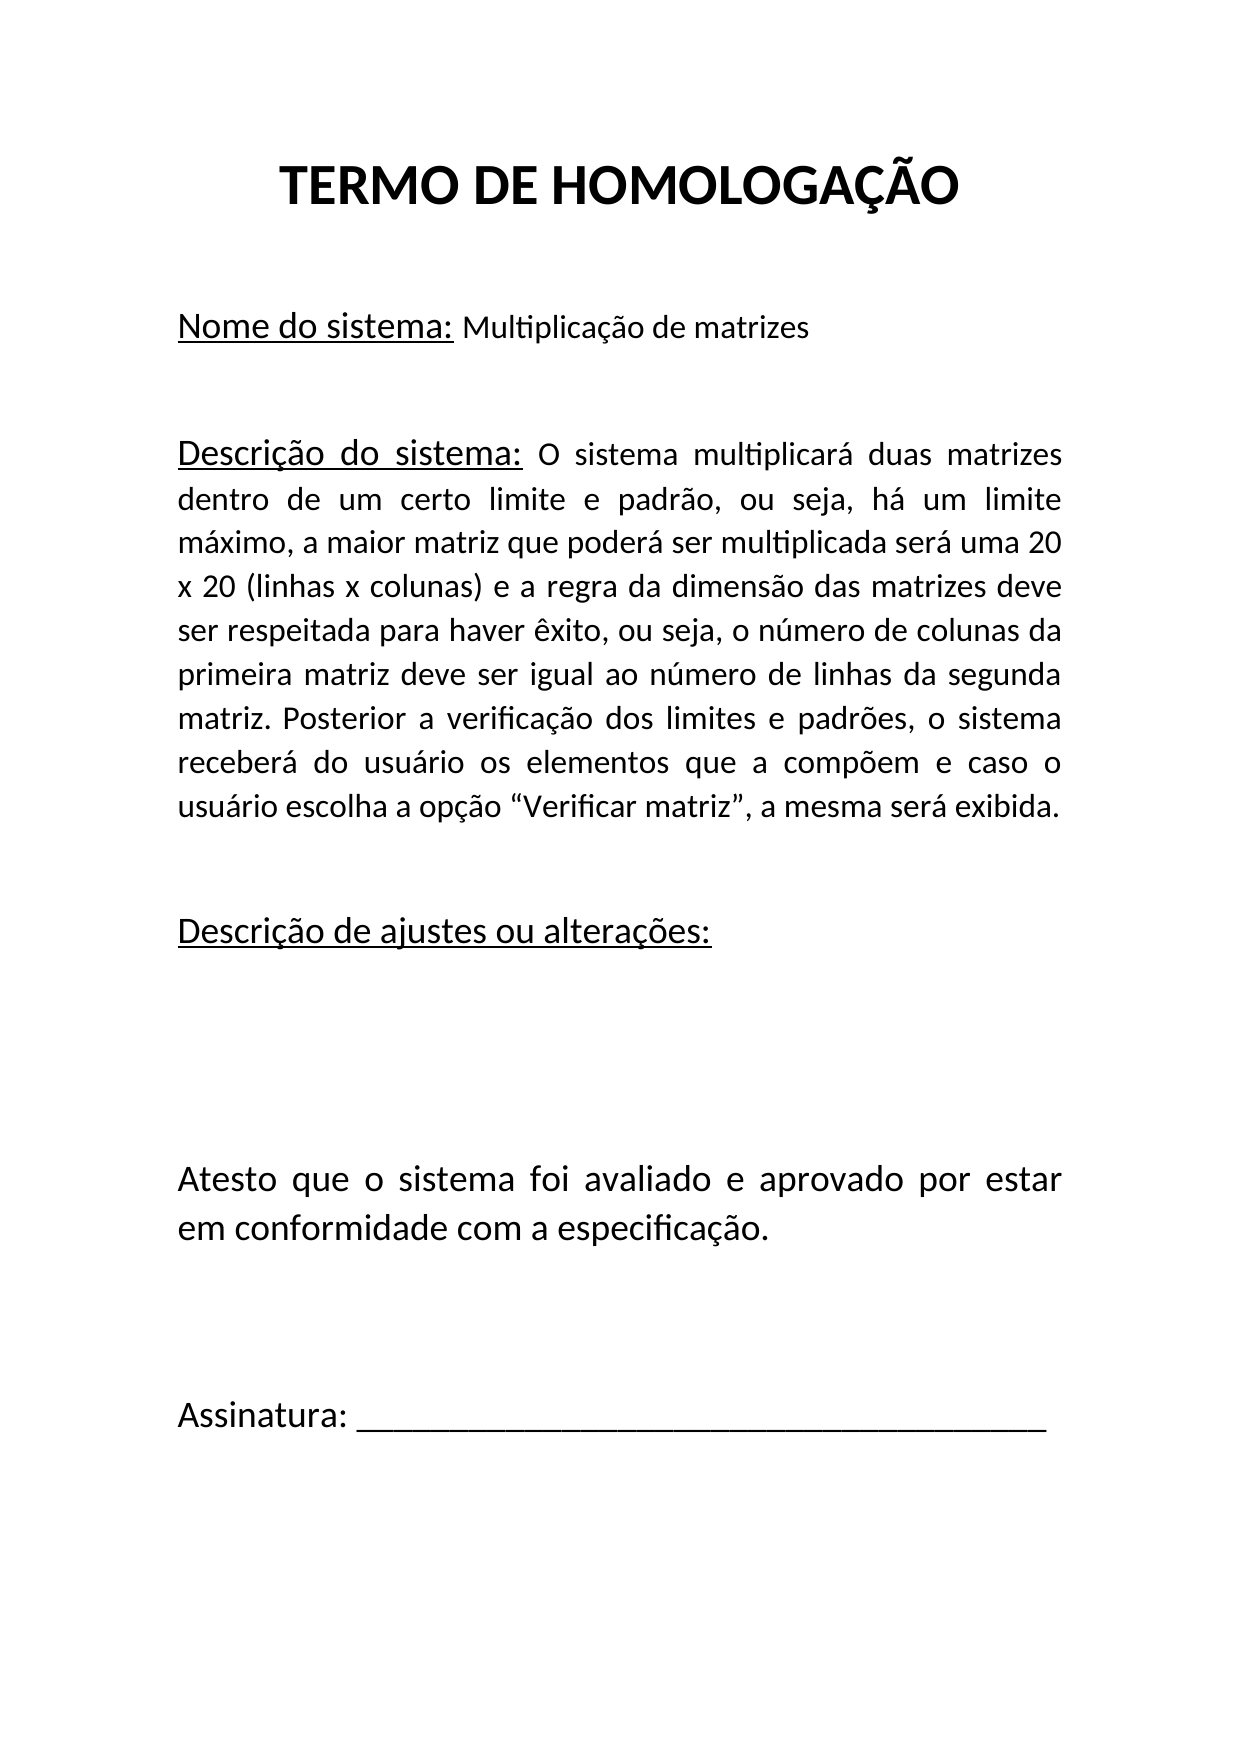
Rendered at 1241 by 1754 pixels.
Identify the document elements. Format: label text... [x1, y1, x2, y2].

text Descrição de ajustes ou alterações: [177, 907, 1063, 952]
text Descrição do sistema: O sistema multiplicará duas matrizes dentro de um certo limite e padrão, ou seja, há um limite máximo, a maior matriz que poderá ser multiplicada será uma 20 x 20 (linhas x colunas) e a regra da dimensão das matrizes deve ser respeitada para haver êxito, ou seja, o número de colunas da primeira matriz deve ser igual ao número de linhas da segunda matriz. Posterior a verificação dos limites e padrões, o sistema receberá do usuário os elementos que a compõem e caso o usuário escolha a opção “Verificar matriz”, a mesma será exibida. [177, 428, 1063, 826]
text Atesto que o sistema foi avaliado e aprovado por estar em conformidade com a especificação. [177, 1154, 1063, 1250]
text Nome do sistema: Multiplicação de matrizes [177, 302, 1063, 348]
text Assinatura: _____________________________________ [177, 1391, 1063, 1437]
text TERMO DE HOMOLOGAÇÃO [177, 148, 1063, 219]
